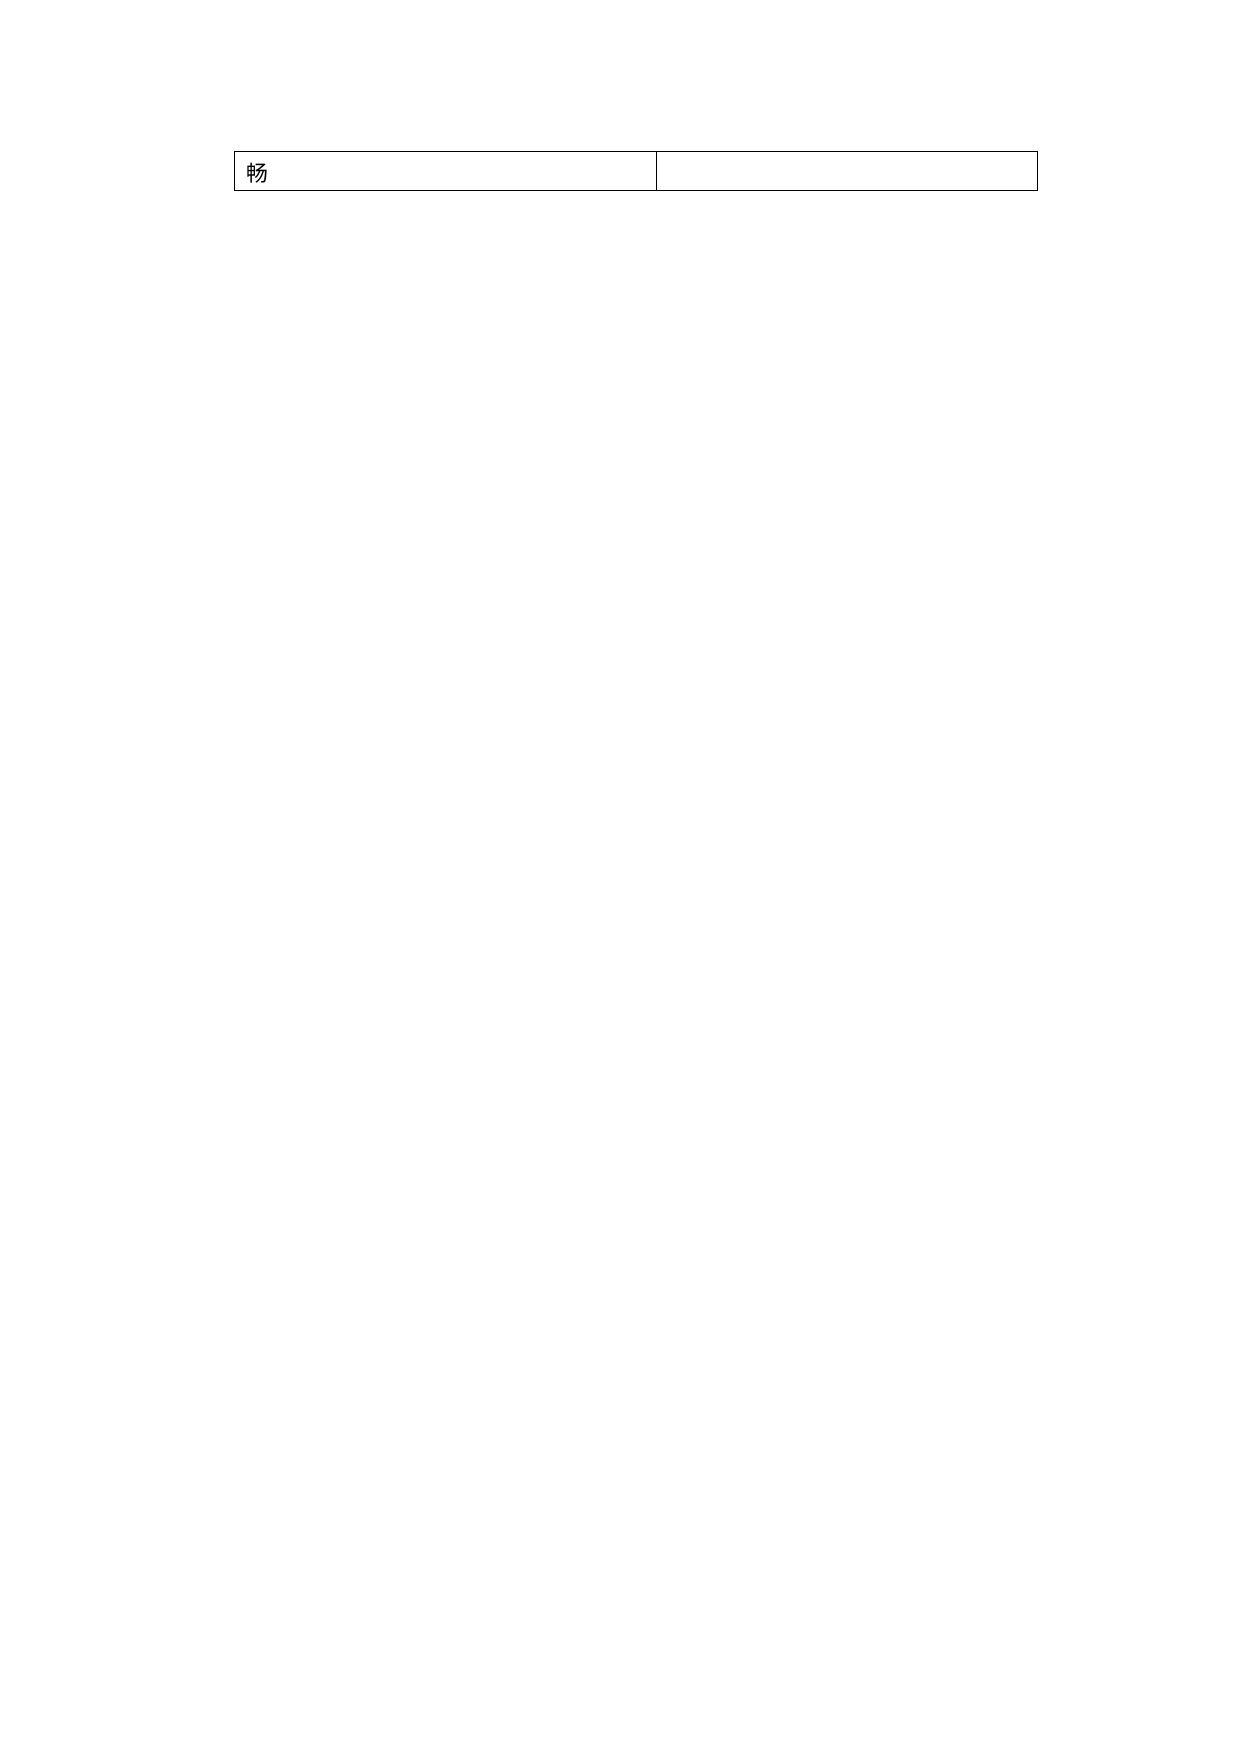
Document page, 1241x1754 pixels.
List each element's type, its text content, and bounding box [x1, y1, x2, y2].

table_cell 5分 [657, 152, 1037, 190]
table_cell 具体功能思路描述清楚，或代码运行流畅 [235, 152, 656, 190]
